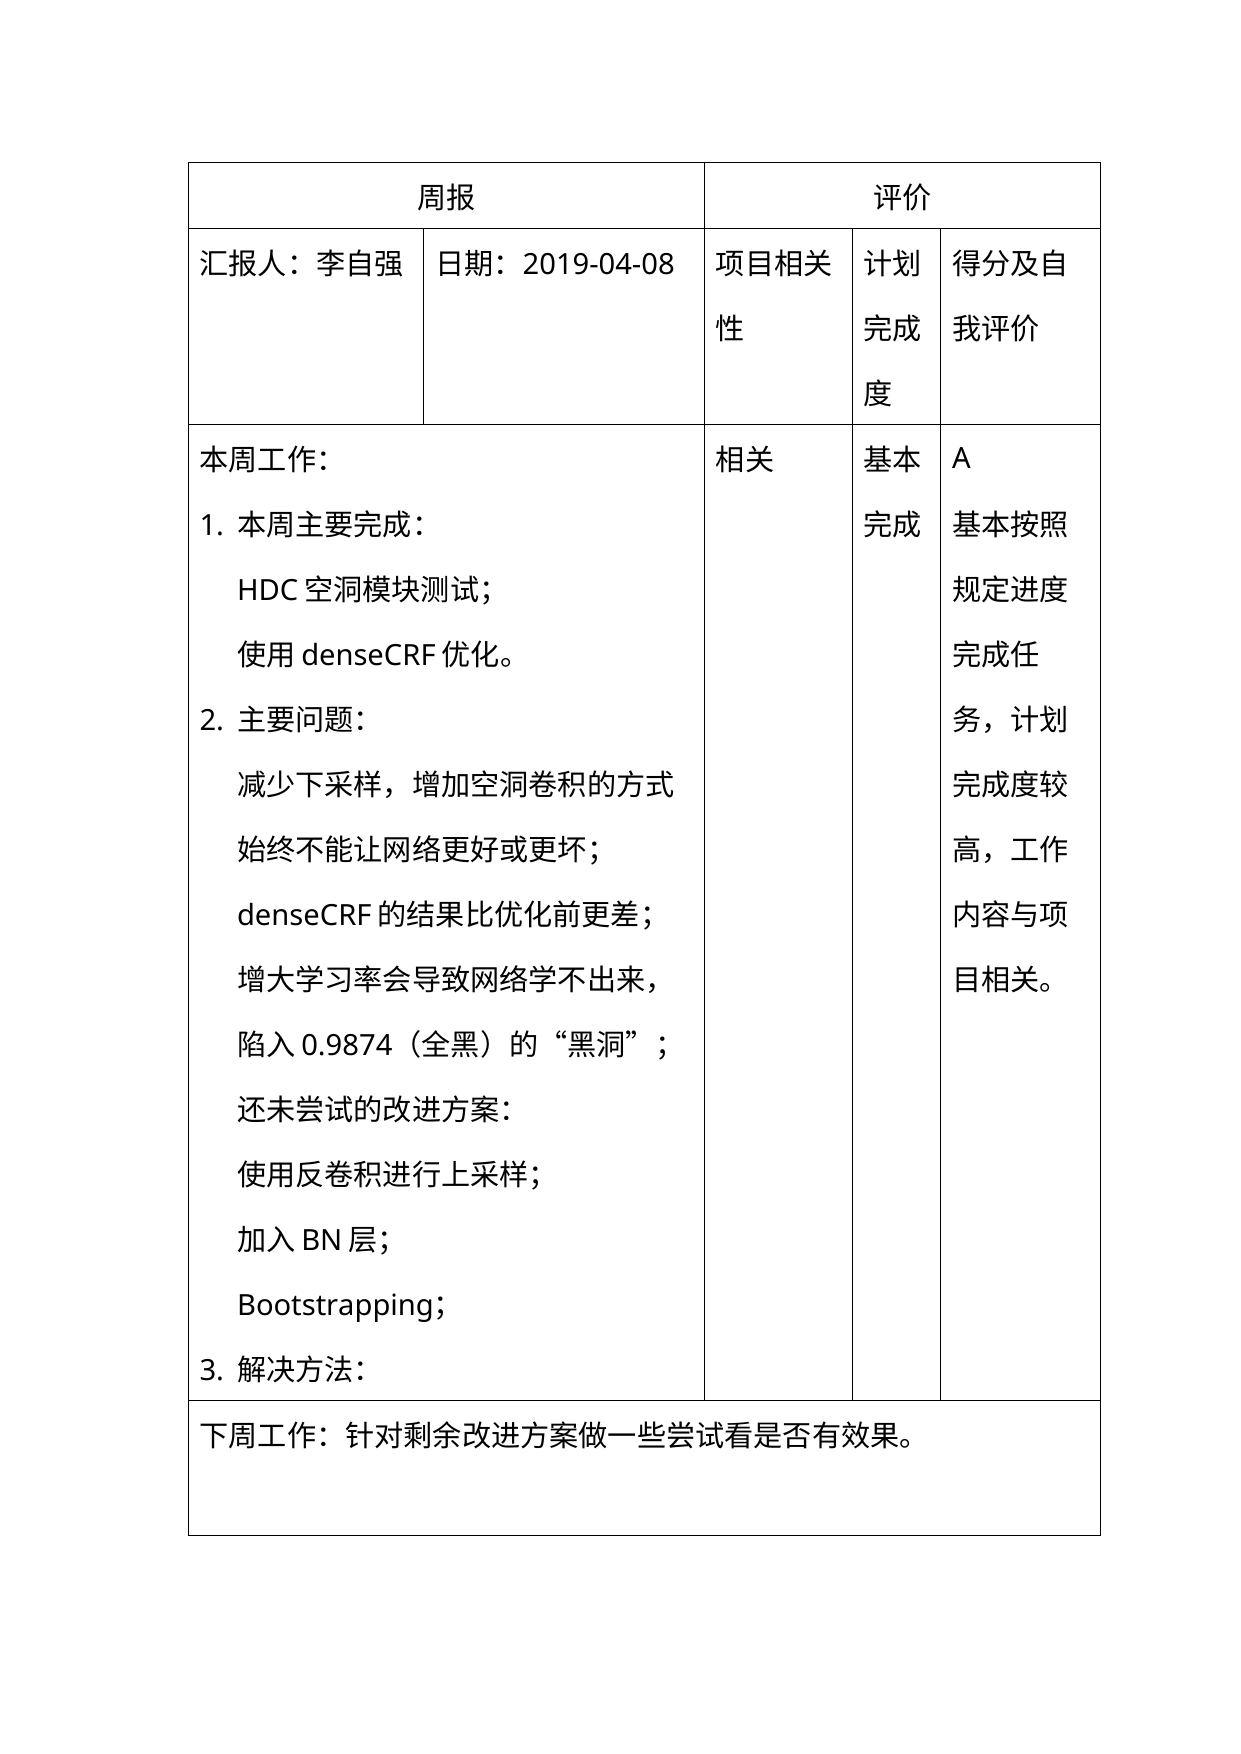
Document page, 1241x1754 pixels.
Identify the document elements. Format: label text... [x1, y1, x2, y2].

table_header 评价 [705, 163, 1100, 228]
table_cell A 基本按照规定进度完成任务，计划完成度较高，工作内容与项目相关。 [941, 425, 1100, 1400]
table_cell 计划完成度 [853, 229, 940, 424]
table_cell 项目相关性 [705, 229, 852, 424]
table_cell 日期：2019-04-08 [424, 229, 704, 424]
table_header 周报 [189, 163, 704, 228]
table_cell 汇报人：李自强 [189, 229, 423, 424]
table_cell 得分及自我评价 [941, 229, 1100, 424]
table_cell 基本完成 [853, 425, 940, 1400]
table_cell 下周工作：针对剩余改进方案做一些尝试看是否有效果。 [189, 1401, 1100, 1535]
table_cell 相关 [705, 425, 852, 1400]
table_cell 本周工作： 本周主要完成： HDC空洞模块测试； 使用denseCRF优化。 主要问题： 减少下采样，增加空洞卷积的方式始终不能让网络更好或更坏； denseCRF的结果比优化前更差； 增大学习率会导致网络学不出来，陷入0.9874（全黑）的“黑洞”； 还未尝试的改进方案： 使用反卷积进行上采样； 加入BN层； Bootstrapping； 解决方法： [189, 425, 704, 1400]
